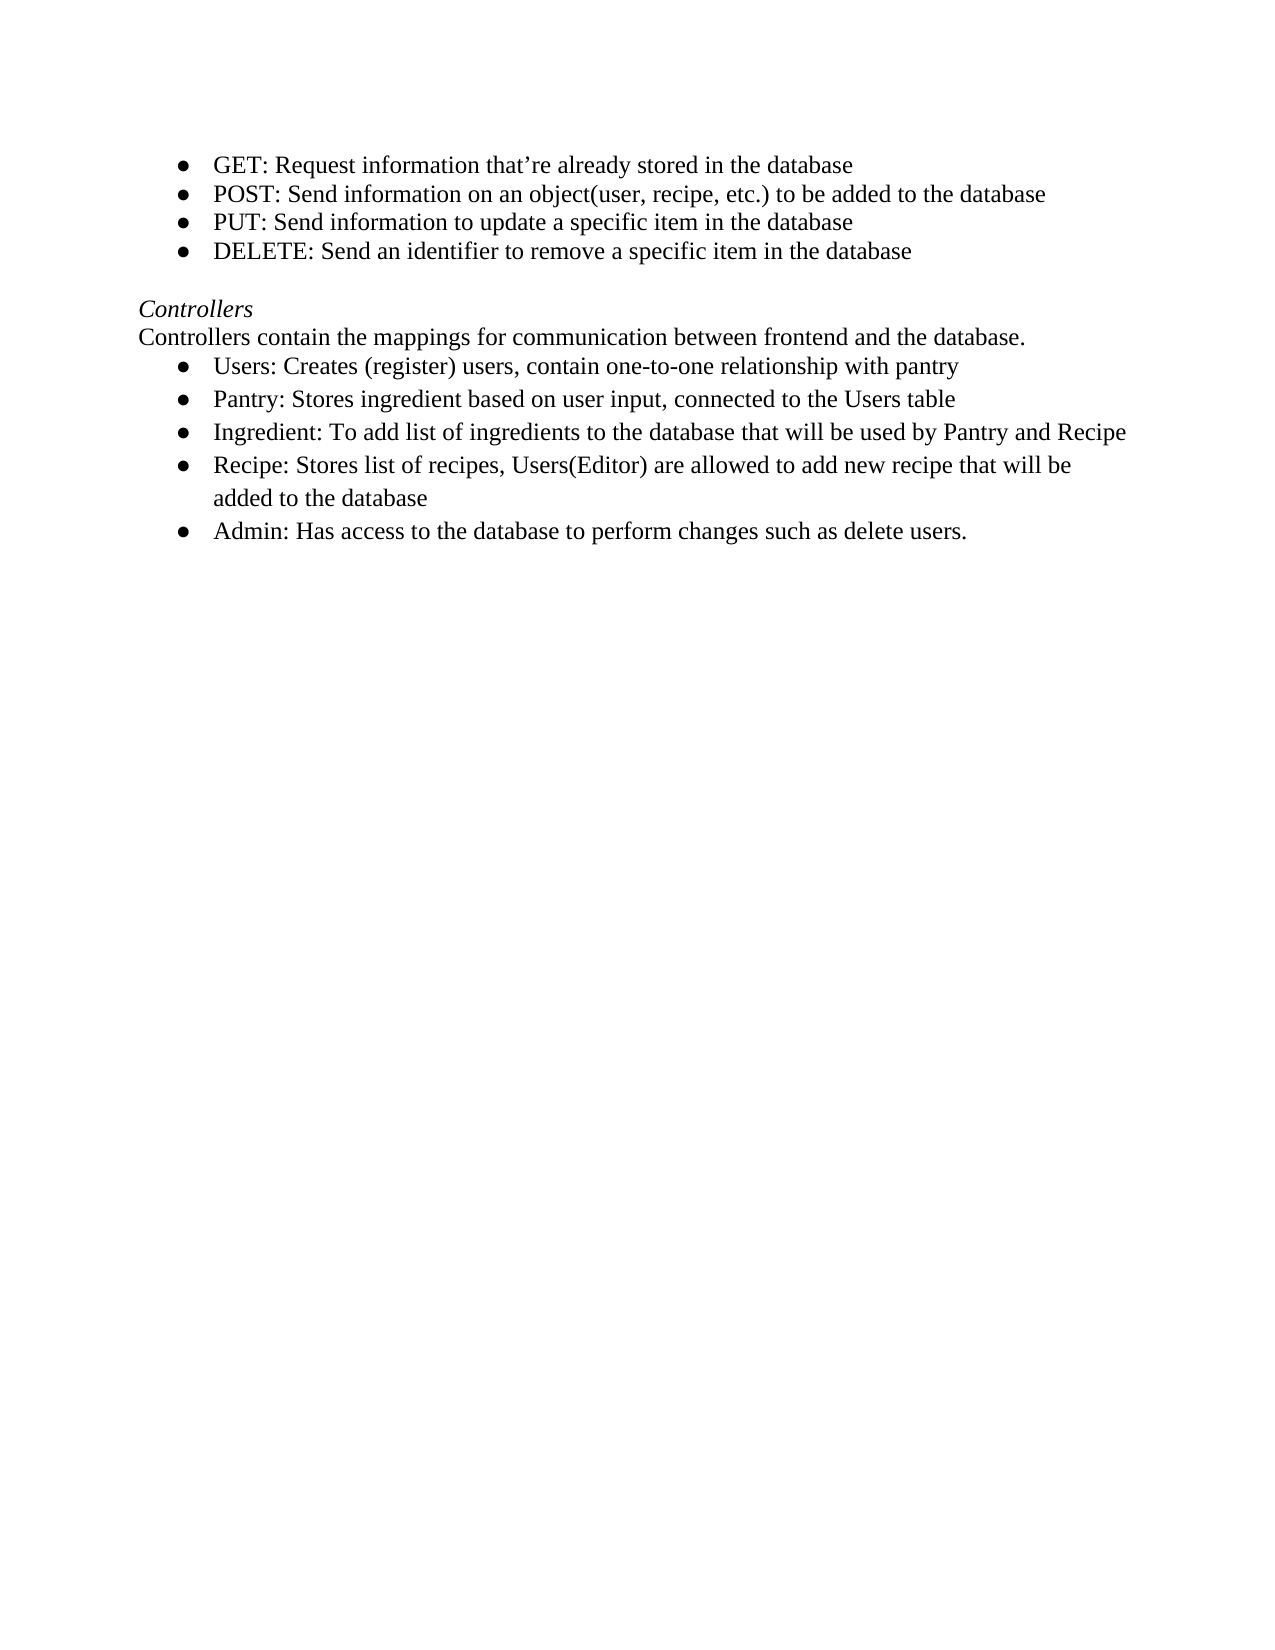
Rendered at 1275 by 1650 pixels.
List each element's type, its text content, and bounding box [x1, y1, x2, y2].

list DELETE: Send an identifier to remove a specific item in the database [176, 236, 1137, 265]
text Controllers [138, 294, 1137, 322]
text Controllers contain the mappings for communication between frontend and the database. [138, 322, 1137, 351]
list PUT: Send information to update a specific item in the database [176, 207, 1137, 236]
list Admin: Has access to the database to perform changes such as delete users. [176, 516, 1137, 545]
list Ingredient: To add list of ingredients to the database that will be used by Pantry and Recipe [176, 417, 1137, 446]
list Users: Creates (register) users, contain one-to-one relationship with pantry [176, 351, 1137, 380]
list POST: Send information on an object(user, recipe, etc.) to be added to the database [176, 179, 1137, 207]
list GET: Request information that’re already stored in the database [176, 150, 1137, 179]
list Pantry: Stores ingredient based on user input, connected to the Users table [176, 384, 1137, 413]
list Recipe: Stores list of recipes, Users(Editor) are allowed to add new recipe that will be added to the database [176, 450, 1137, 512]
